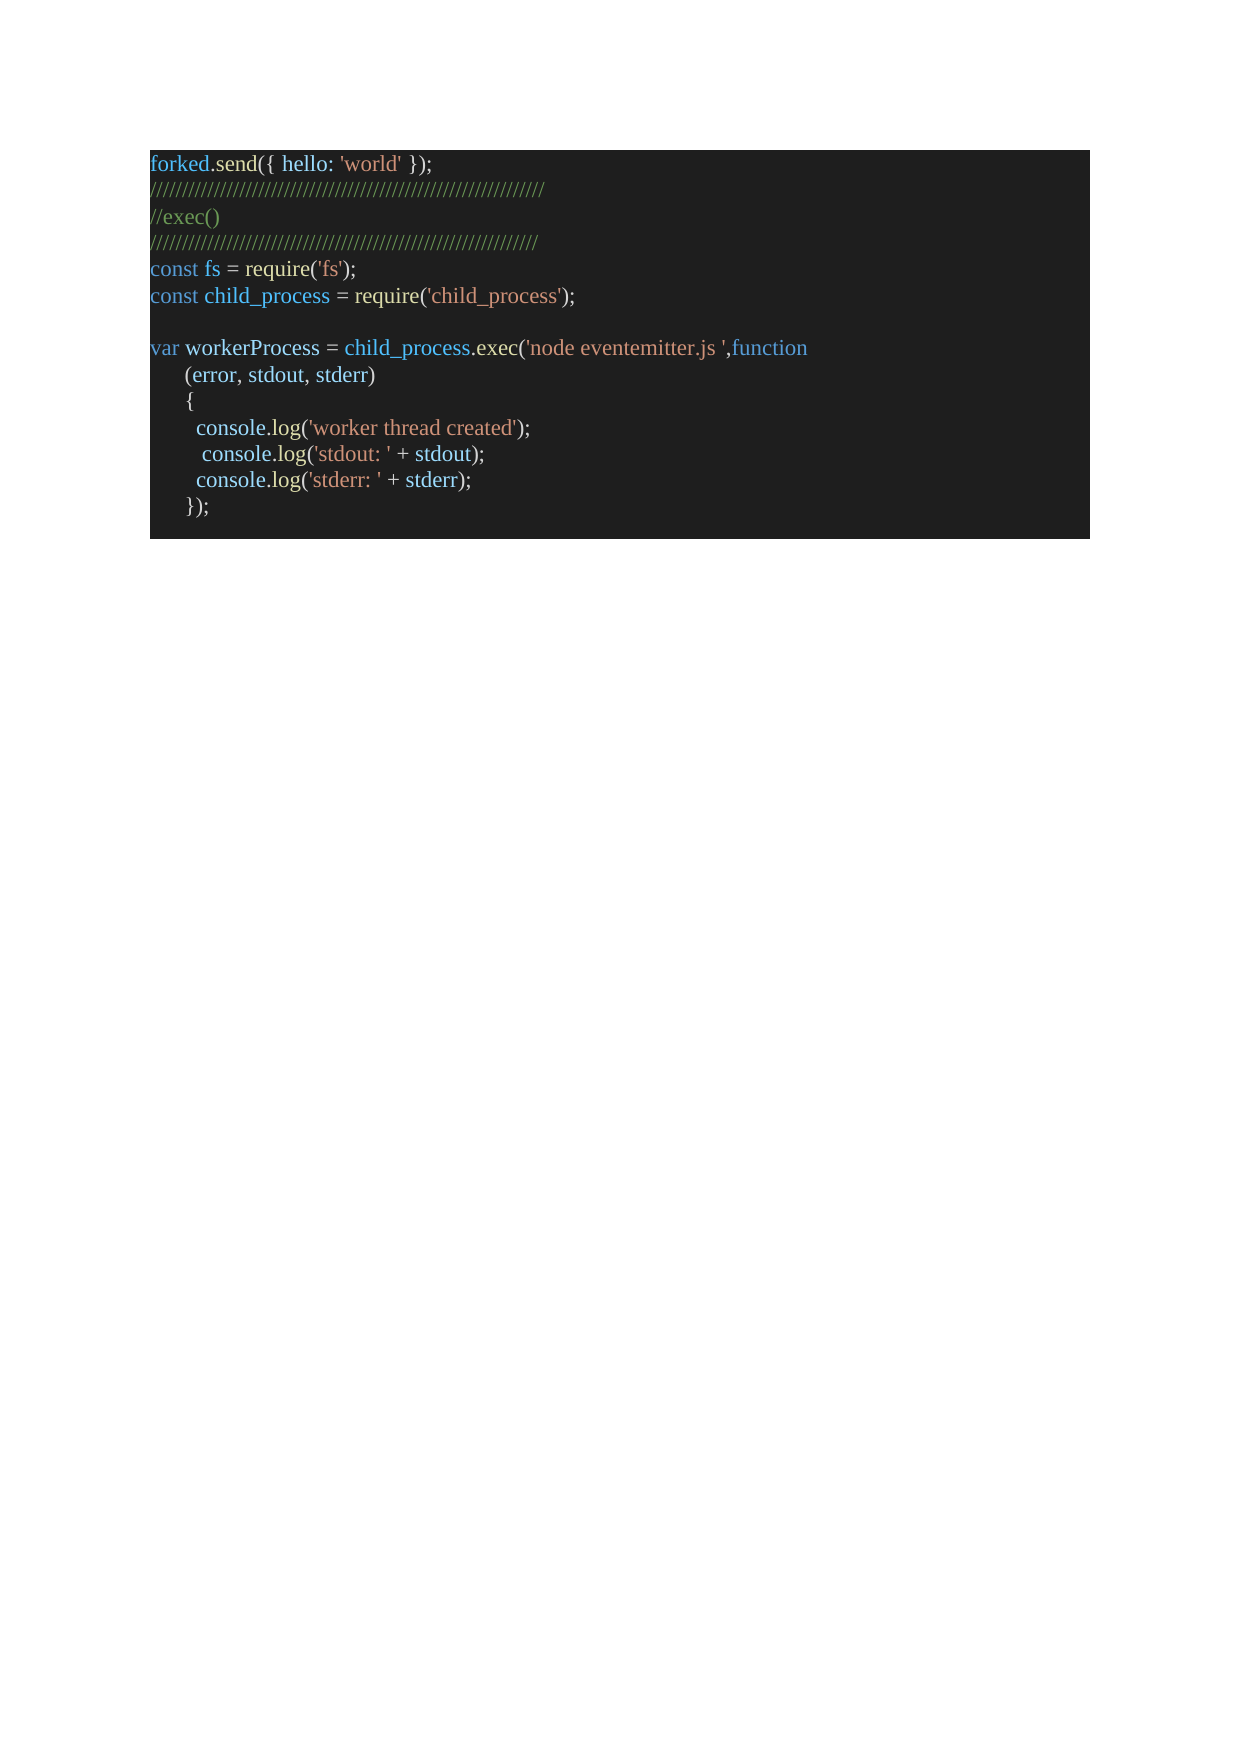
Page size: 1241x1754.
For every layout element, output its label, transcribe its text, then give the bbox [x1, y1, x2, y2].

text ///////////////////////////////////////////////////////////// [150, 229, 1090, 255]
text (error, stdout, stderr) [150, 361, 1090, 387]
text console.log('stderr: ' + stderr); [150, 466, 1090, 493]
text const fs = require('fs'); [150, 255, 1090, 282]
text console.log('stdout: ' + stdout); [150, 440, 1090, 466]
text ////////////////////////////////////////////////////////////// [150, 176, 1090, 203]
text { [150, 387, 1090, 413]
text const child_process = require('child_process'); [150, 282, 1090, 308]
text //exec() [150, 203, 1090, 229]
text var workerProcess = child_process.exec('node eventemitter.js ',function [150, 334, 1090, 361]
text }); [150, 493, 1090, 519]
text console.log('worker thread created'); [150, 413, 1090, 440]
text forked.send({ hello: 'world' }); [150, 150, 1090, 176]
